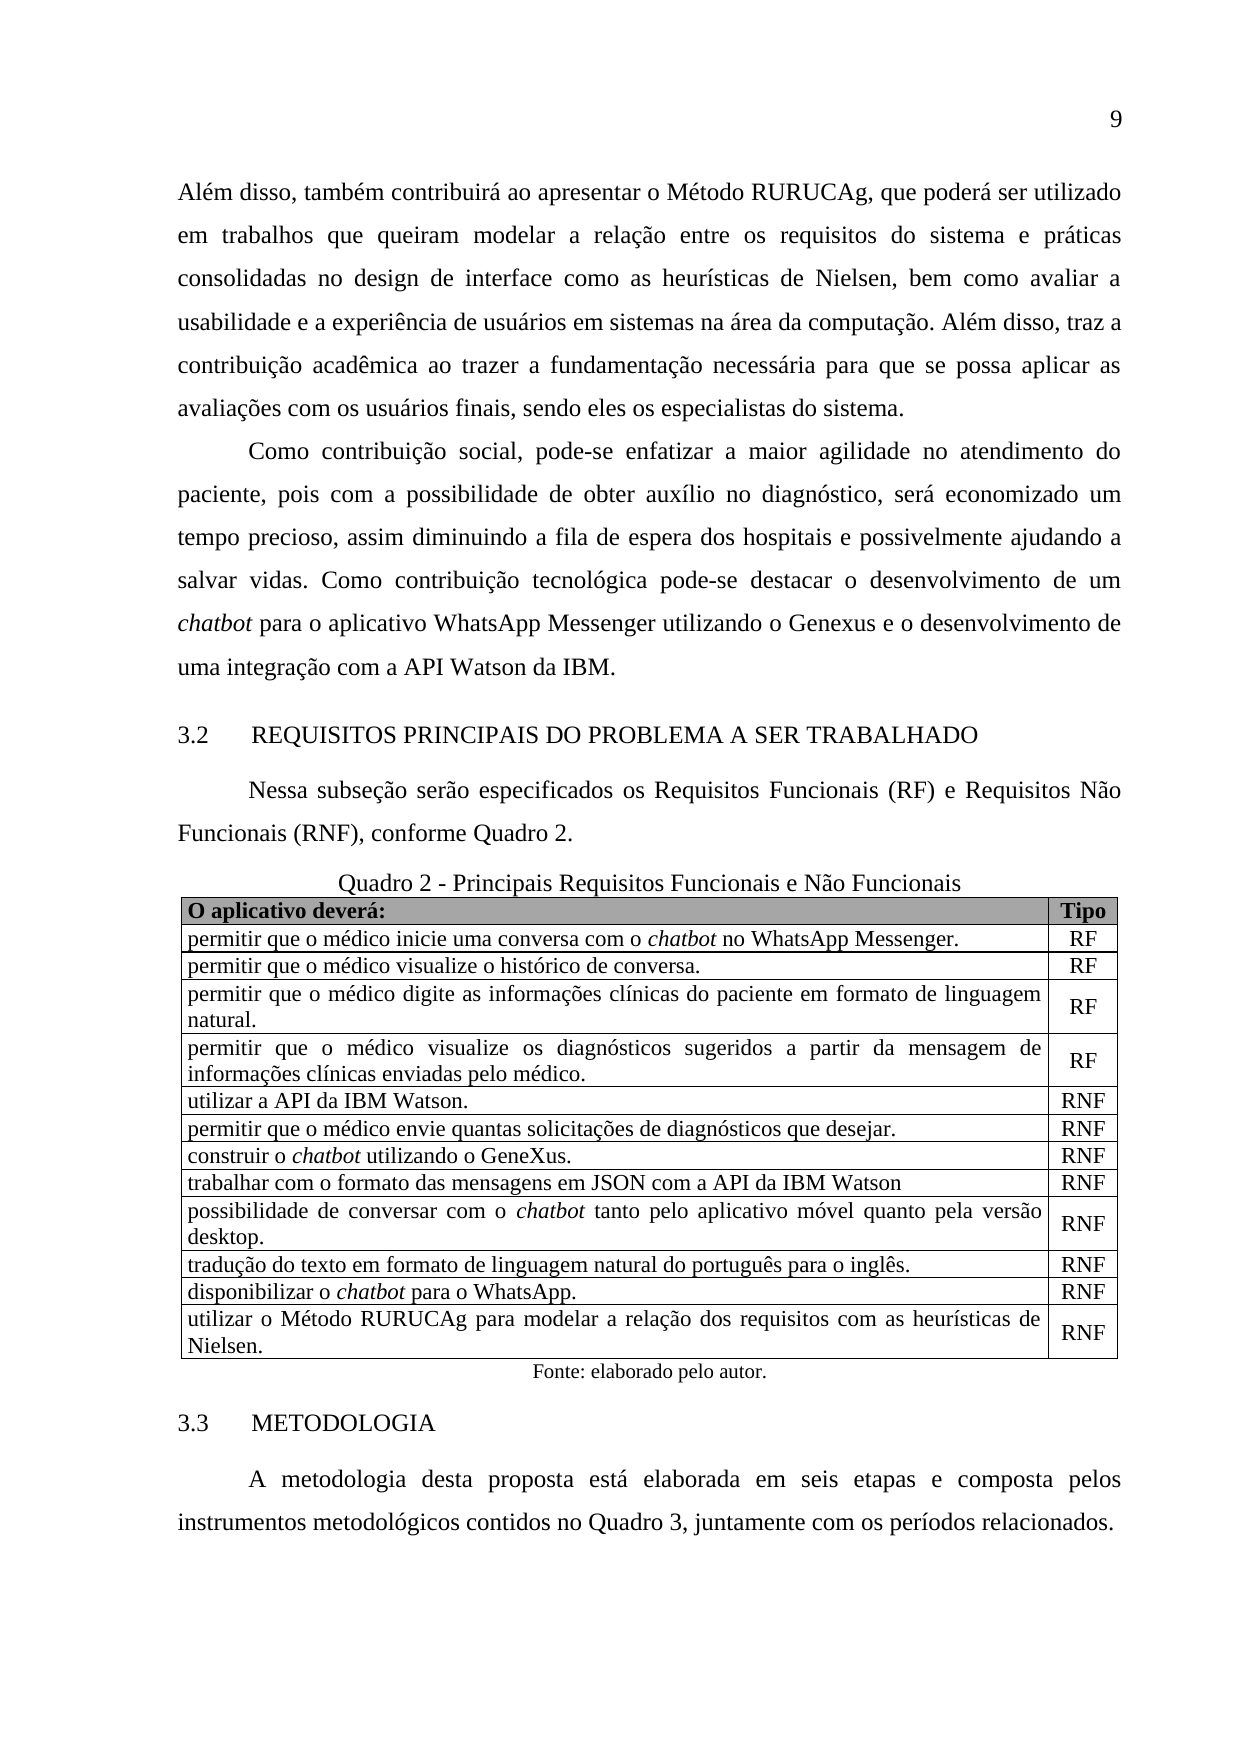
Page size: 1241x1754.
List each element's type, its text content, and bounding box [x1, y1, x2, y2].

table_header Tipo [1049, 898, 1117, 924]
table_cell permitir que o médico inicie uma conversa com o chatbot no WhatsApp Messenger. [182, 925, 1048, 951]
table_cell RF [1049, 953, 1117, 979]
table_cell tradução do texto em formato de linguagem natural do português para o inglês. [182, 1251, 1048, 1277]
table_cell RNF [1049, 1197, 1117, 1249]
text Nessa subseção serão especificados os Requisitos Funcionais (RF) e Requisitos Não Funcionais (RNF), conforme Quadro 2. [177, 775, 1122, 847]
table_cell permitir que o médico envie quantas solicitações de diagnósticos que desejar. [182, 1115, 1048, 1141]
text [177, 177, 1122, 422]
table_cell construir o chatbot utilizando o GeneXus. [182, 1142, 1048, 1168]
table_cell RNF [1049, 1087, 1117, 1114]
table_cell permitir que o médico digite as informações clínicas do paciente em formato de linguagem natural. [182, 980, 1048, 1032]
subtitle REQUISITOS PRINCIPAIS DO PROBLEMA A SER TRABALHADO [177, 720, 1122, 748]
text A metodologia desta proposta está elaborada em seis etapas e composta pelos instrumentos metodológicos contidos no Quadro 3, juntamente com os períodos relacionados. [177, 1464, 1122, 1536]
text Como contribuição social, pode-se enfatizar a maior agilidade no atendimento do paciente, pois com a possibilidade de obter auxílio no diagnóstico, será economizado um tempo precioso, assim diminuindo a fila de espera dos hospitais e possivelmente ajudando a salvar vidas. Como contribuição tecnológica pode-se destacar o desenvolvimento de um chatbot para o aplicativo WhatsApp Messenger utilizando o Genexus e o desenvolvimento de uma integração com a API Watson da IBM. [177, 436, 1122, 680]
table_cell utilizar a API da IBM Watson. [182, 1087, 1048, 1114]
subtitle METODOLOGIA [177, 1408, 1122, 1437]
table_cell RF [1049, 980, 1117, 1032]
table_cell RNF [1049, 1251, 1117, 1277]
table_cell RNF [1049, 1115, 1117, 1141]
table_cell RF [1049, 1034, 1117, 1086]
text Fonte: elaborado pelo autor. [177, 1359, 1122, 1383]
table_cell disponibilizar o chatbot para o WhatsApp. [182, 1278, 1048, 1304]
table_cell permitir que o médico visualize o histórico de conversa. [182, 953, 1048, 979]
table_cell RNF [1049, 1170, 1117, 1196]
table_cell RF [1049, 925, 1117, 951]
table_cell RNF [1049, 1142, 1117, 1168]
table_cell trabalhar com o formato das mensagens em JSON com a API da IBM Watson [182, 1170, 1048, 1196]
table_header O aplicativo deverá: [182, 898, 1048, 924]
table_cell utilizar o Método RURUCAg para modelar a relação dos requisitos com as heurísticas de Nielsen. [182, 1305, 1048, 1358]
table_cell RNF [1049, 1278, 1117, 1304]
table_cell possibilidade de conversar com o chatbot tanto pelo aplicativo móvel quanto pela versão desktop. [182, 1197, 1048, 1249]
table_cell RNF [1049, 1305, 1117, 1358]
table_cell permitir que o médico visualize os diagnósticos sugeridos a partir da mensagem de informações clínicas enviadas pelo médico. [182, 1034, 1048, 1086]
